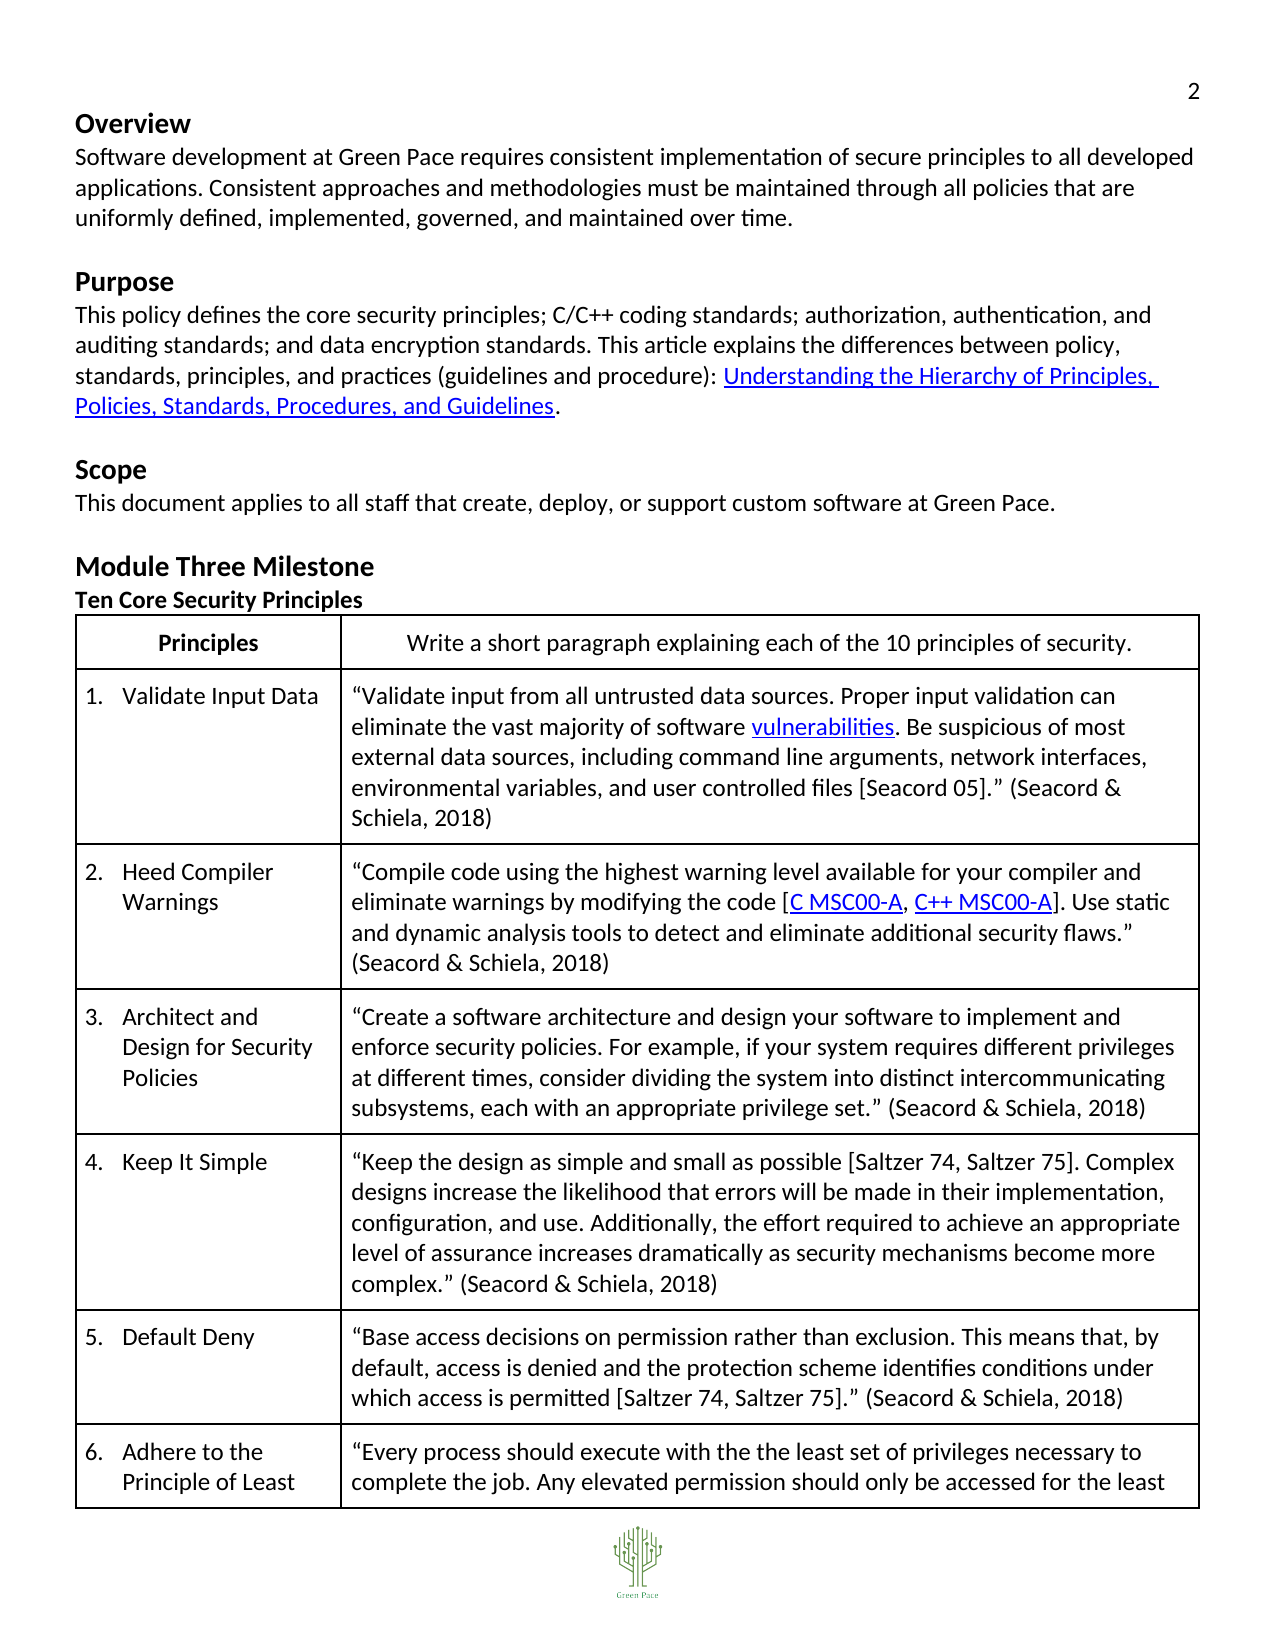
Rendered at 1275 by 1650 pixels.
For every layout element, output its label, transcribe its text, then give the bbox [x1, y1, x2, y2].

subtitle Module Three Milestone [75, 548, 1200, 584]
text This document applies to all staff that create, deploy, or support custom software at Green Pace. [75, 487, 1200, 518]
table_cell “Base access decisions on permission rather than exclusion. This means that, by default, access is denied and the protection scheme identifies conditions under which access is permitted [Saltzer 74, Saltzer 75].” (Seacord & Schiela, 2018) [342, 1311, 1198, 1423]
table_cell “Validate input from all untrusted data sources. Proper input validation can eliminate the vast majority of software vulnerabilities. Be suspicious of most external data sources, including command line arguments, network interfaces, environmental variables, and user controlled files [Seacord 05].” (Seacord & Schiela, 2018) [342, 670, 1198, 843]
text This policy defines the core security principles; C/C++ coding standards; authorization, authentication, and auditing standards; and data encryption standards. This article explains the differences between policy, standards, principles, and practices (guidelines and procedure): Understanding the Hierarchy of Principles, Policies, Standards, Procedures, and Guidelines. [75, 299, 1200, 421]
table_cell “Keep the design as simple and small as possible [Saltzer 74, Saltzer 75]. Complex designs increase the likelihood that errors will be made in their implementation, configuration, and use. Additionally, the effort required to achieve an appropriate level of assurance increases dramatically as security mechanisms become more complex.” (Seacord & Schiela, 2018) [342, 1135, 1198, 1309]
table_cell “Compile code using the highest warning level available for your compiler and eliminate warnings by modifying the code [C MSC00-A, C++ MSC00-A]. Use static and dynamic analysis tools to detect and eliminate additional security flaws.” (Seacord & Schiela, 2018) [342, 845, 1198, 988]
table_cell “Create a software architecture and design your software to implement and enforce security policies. For example, if your system requires different privileges at different times, consider dividing the system into distinct intercommunicating subsystems, each with an appropriate privilege set.” (Seacord & Schiela, 2018) [342, 990, 1198, 1133]
text Software development at Green Pace requires consistent implementation of secure principles to all developed applications. Consistent approaches and methodologies must be maintained through all policies that are uniformly defined, implemented, governed, and maintained over time. [75, 141, 1200, 233]
subtitle Scope [75, 451, 1200, 487]
table_cell Validate Input Data [77, 670, 340, 843]
table_cell Architect and Design for Security Policies [77, 990, 340, 1133]
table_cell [77, 1425, 340, 1507]
table_cell Keep It Simple [77, 1135, 340, 1309]
table_header Principles [77, 616, 340, 668]
subtitle Purpose [75, 263, 1200, 299]
table_cell Default Deny [77, 1311, 340, 1423]
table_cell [342, 1425, 1198, 1507]
picture [605, 1521, 670, 1606]
subtitle Ten Core Security Principles [75, 584, 1200, 614]
table_header Write a short paragraph explaining each of the 10 principles of security. [342, 616, 1198, 668]
subtitle Overview [75, 106, 1200, 141]
table_cell Heed Compiler Warnings [77, 845, 340, 988]
